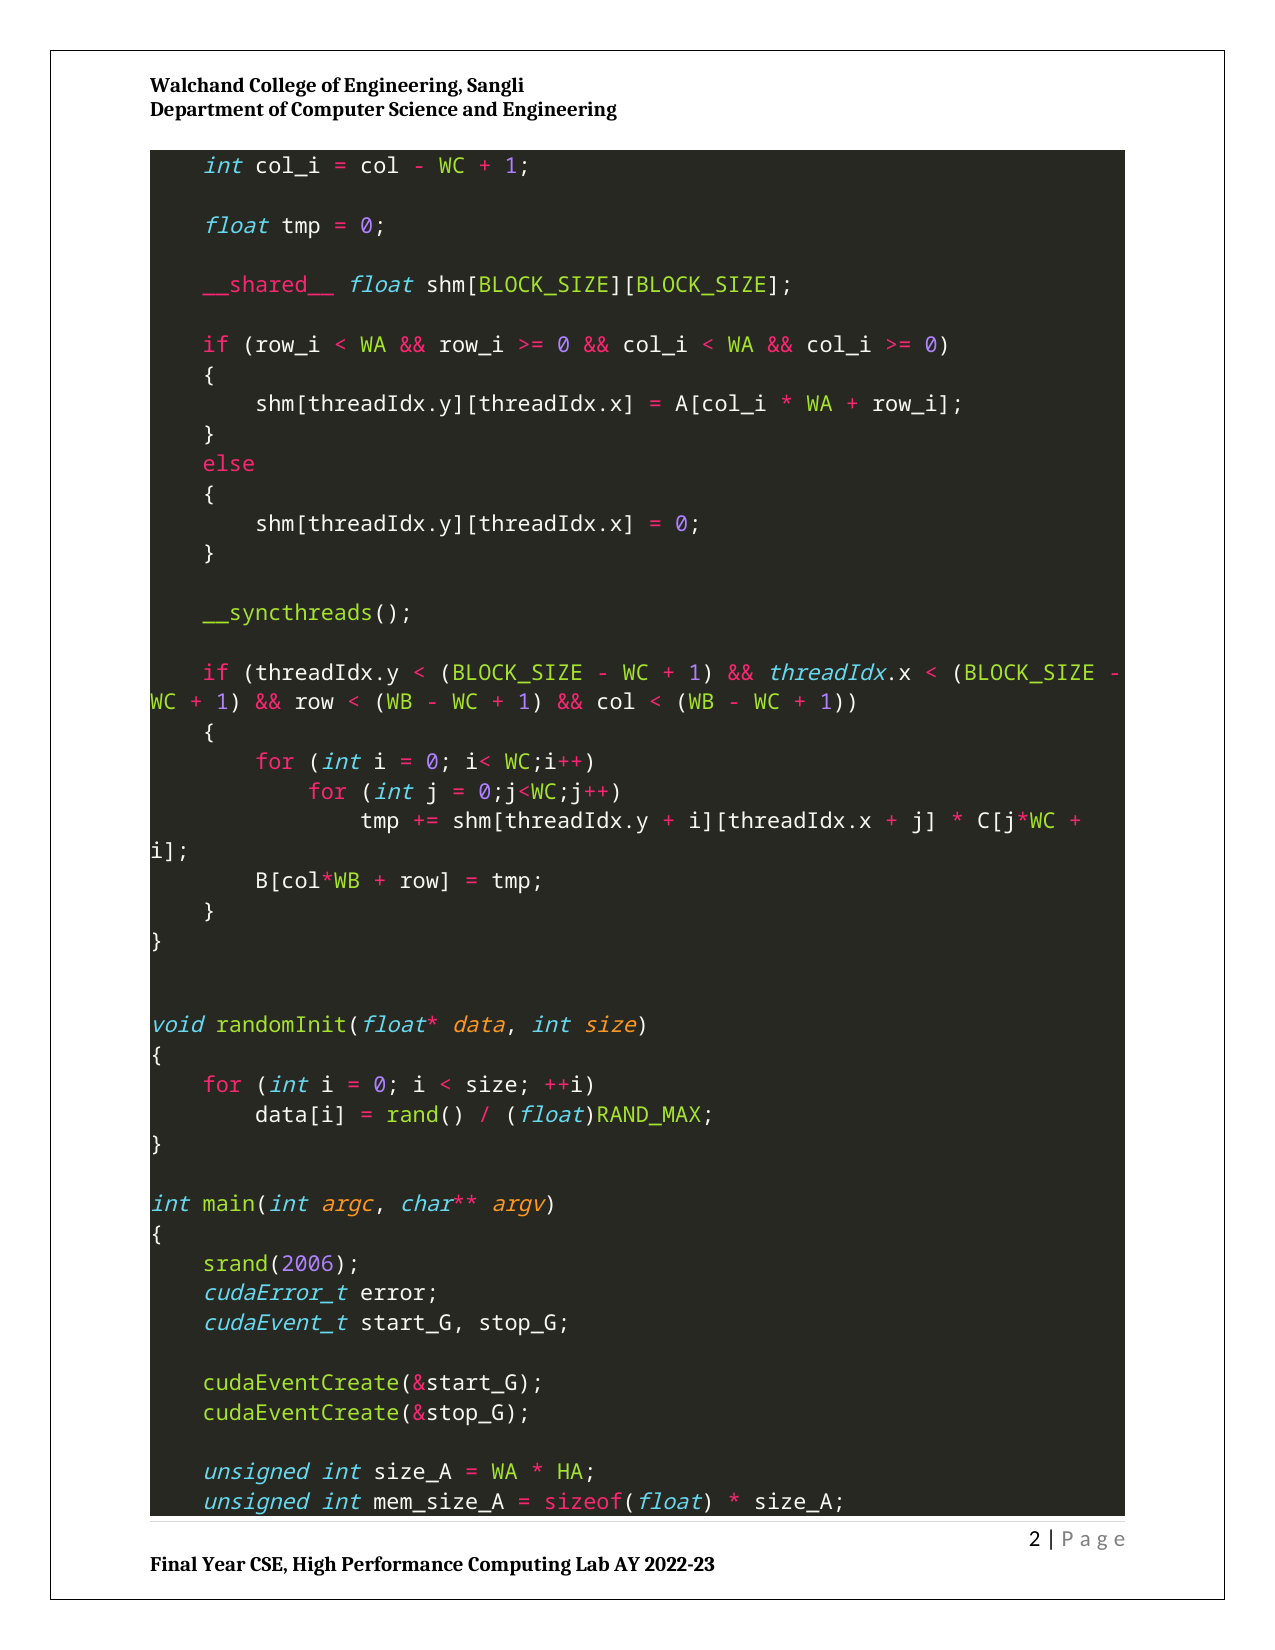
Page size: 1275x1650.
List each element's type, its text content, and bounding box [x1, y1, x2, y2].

text else [150, 448, 1125, 478]
text B[col*WB + row] = tmp; [150, 865, 1125, 895]
text { [150, 1218, 1125, 1247]
text } [150, 895, 1125, 924]
text void randomInit(float* data, int size) [150, 1009, 1125, 1039]
text { [150, 358, 1125, 388]
text } [150, 924, 1125, 954]
text cudaEventCreate(&stop_G); [150, 1396, 1125, 1426]
text { [150, 478, 1125, 507]
text } [150, 537, 1125, 567]
text cudaEvent_t start_G, stop_G; [150, 1307, 1125, 1337]
text int main(int argc, char** argv) [150, 1188, 1125, 1218]
text unsigned int size_A = WA * HA; [150, 1456, 1125, 1486]
text float tmp = 0; [150, 209, 1125, 239]
text unsigned int mem_size_A = sizeof(float) * size_A; [150, 1486, 1125, 1516]
text } [150, 418, 1125, 448]
text __shared__ float shm[BLOCK_SIZE][BLOCK_SIZE]; [150, 269, 1125, 299]
text cudaError_t error; [150, 1277, 1125, 1307]
text shm[threadIdx.y][threadIdx.x] = 0; [150, 507, 1125, 537]
text data[i] = rand() / (float)RAND_MAX; [150, 1098, 1125, 1128]
text tmp += shm[threadIdx.y + i][threadIdx.x + j] * C[j*WC + i]; [150, 805, 1125, 865]
text { [150, 716, 1125, 746]
text { [150, 1039, 1125, 1069]
text for (int j = 0;j<WC;j++) [150, 776, 1125, 805]
text shm[threadIdx.y][threadIdx.x] = A[col_i * WA + row_i]; [150, 388, 1125, 418]
text if (threadIdx.y < (BLOCK_SIZE - WC + 1) && threadIdx.x < (BLOCK_SIZE - WC + 1) && row < (WB - WC + 1) && col < (WB - WC + 1)) [150, 656, 1125, 716]
text } [150, 1128, 1125, 1158]
text for (int i = 0; i < size; ++i) [150, 1069, 1125, 1098]
text int col_i = col - WC + 1; [150, 150, 1125, 180]
text cudaEventCreate(&start_G); [150, 1367, 1125, 1396]
text if (row_i < WA && row_i >= 0 && col_i < WA && col_i >= 0) [150, 329, 1125, 358]
text __syncthreads(); [150, 597, 1125, 627]
text for (int i = 0; i< WC;i++) [150, 746, 1125, 776]
text srand(2006); [150, 1247, 1125, 1277]
